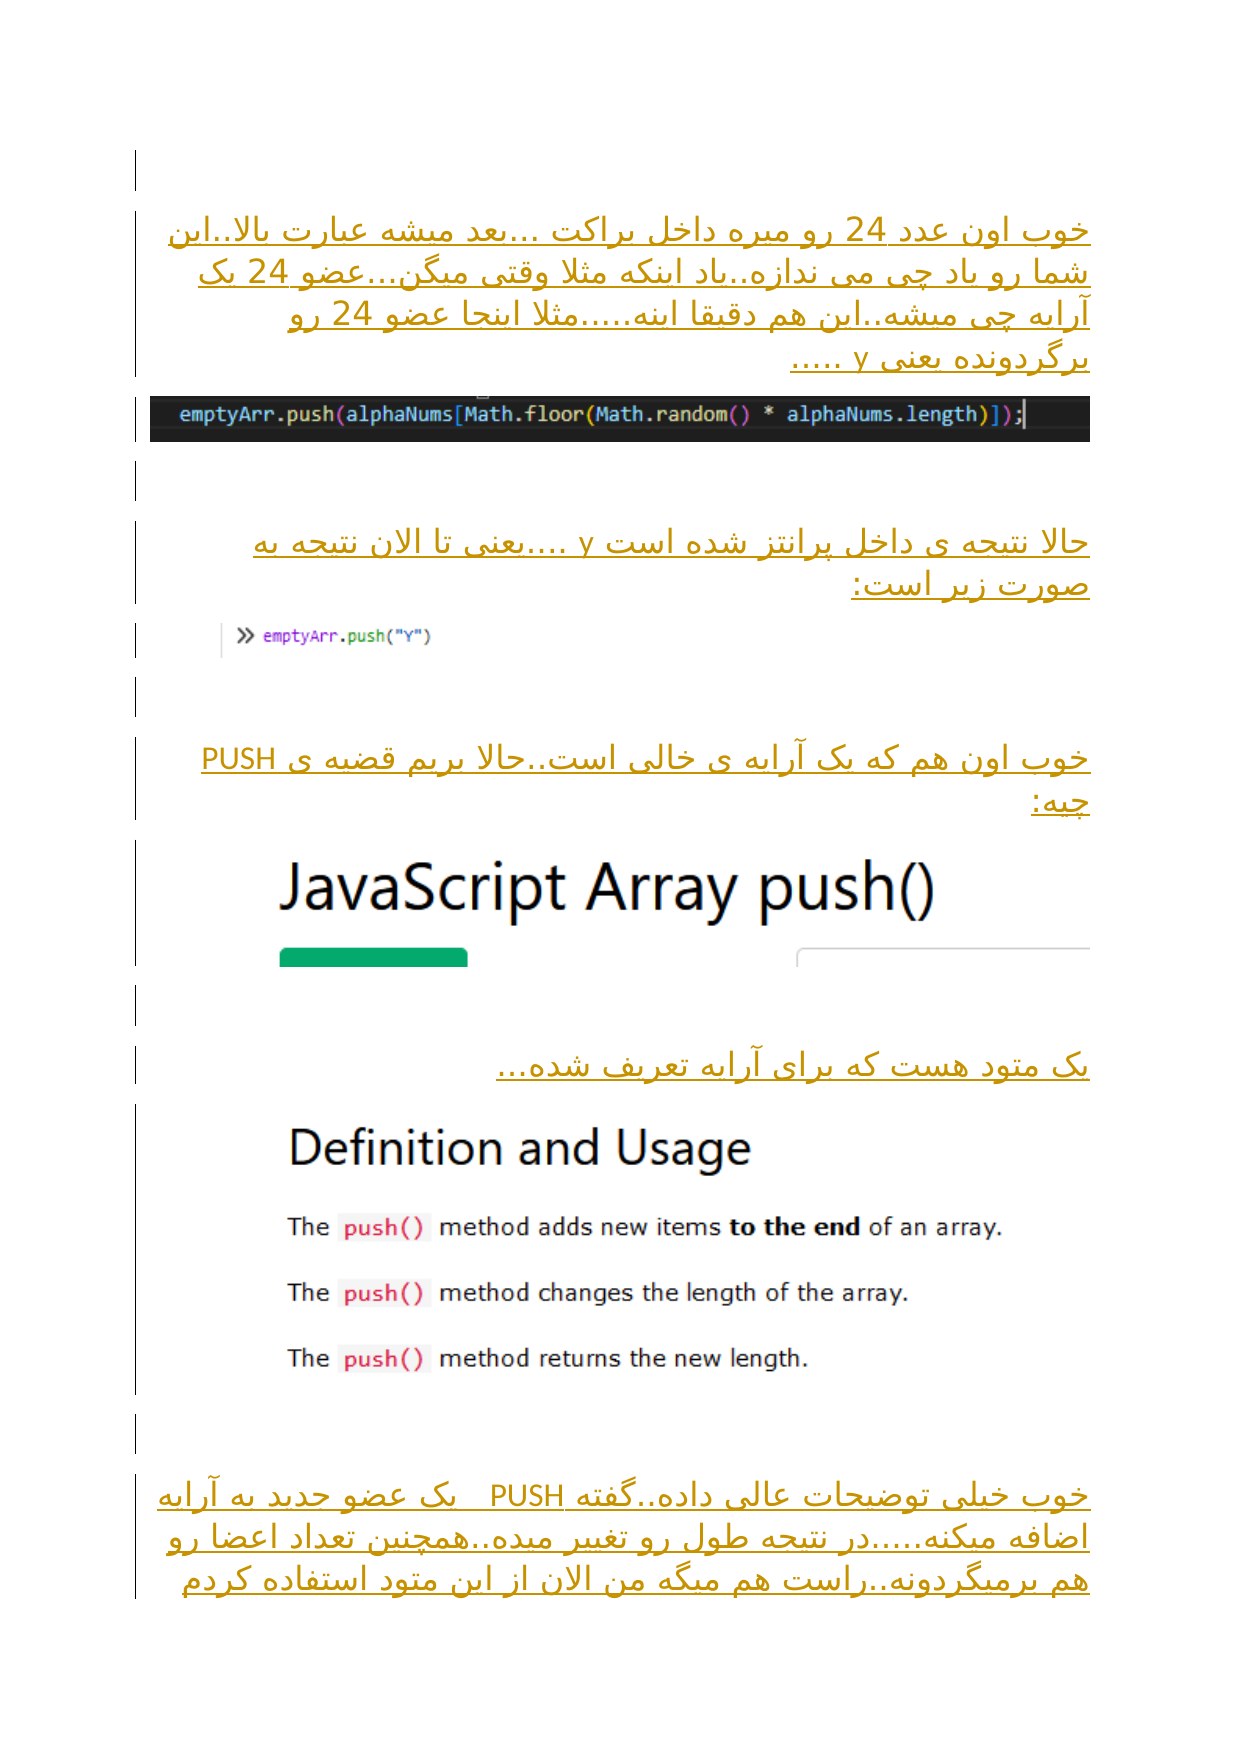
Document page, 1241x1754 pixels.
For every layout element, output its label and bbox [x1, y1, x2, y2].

picture [244, 839, 1090, 967]
picture [247, 1104, 1090, 1395]
picture [150, 396, 1090, 442]
picture [210, 623, 1090, 658]
